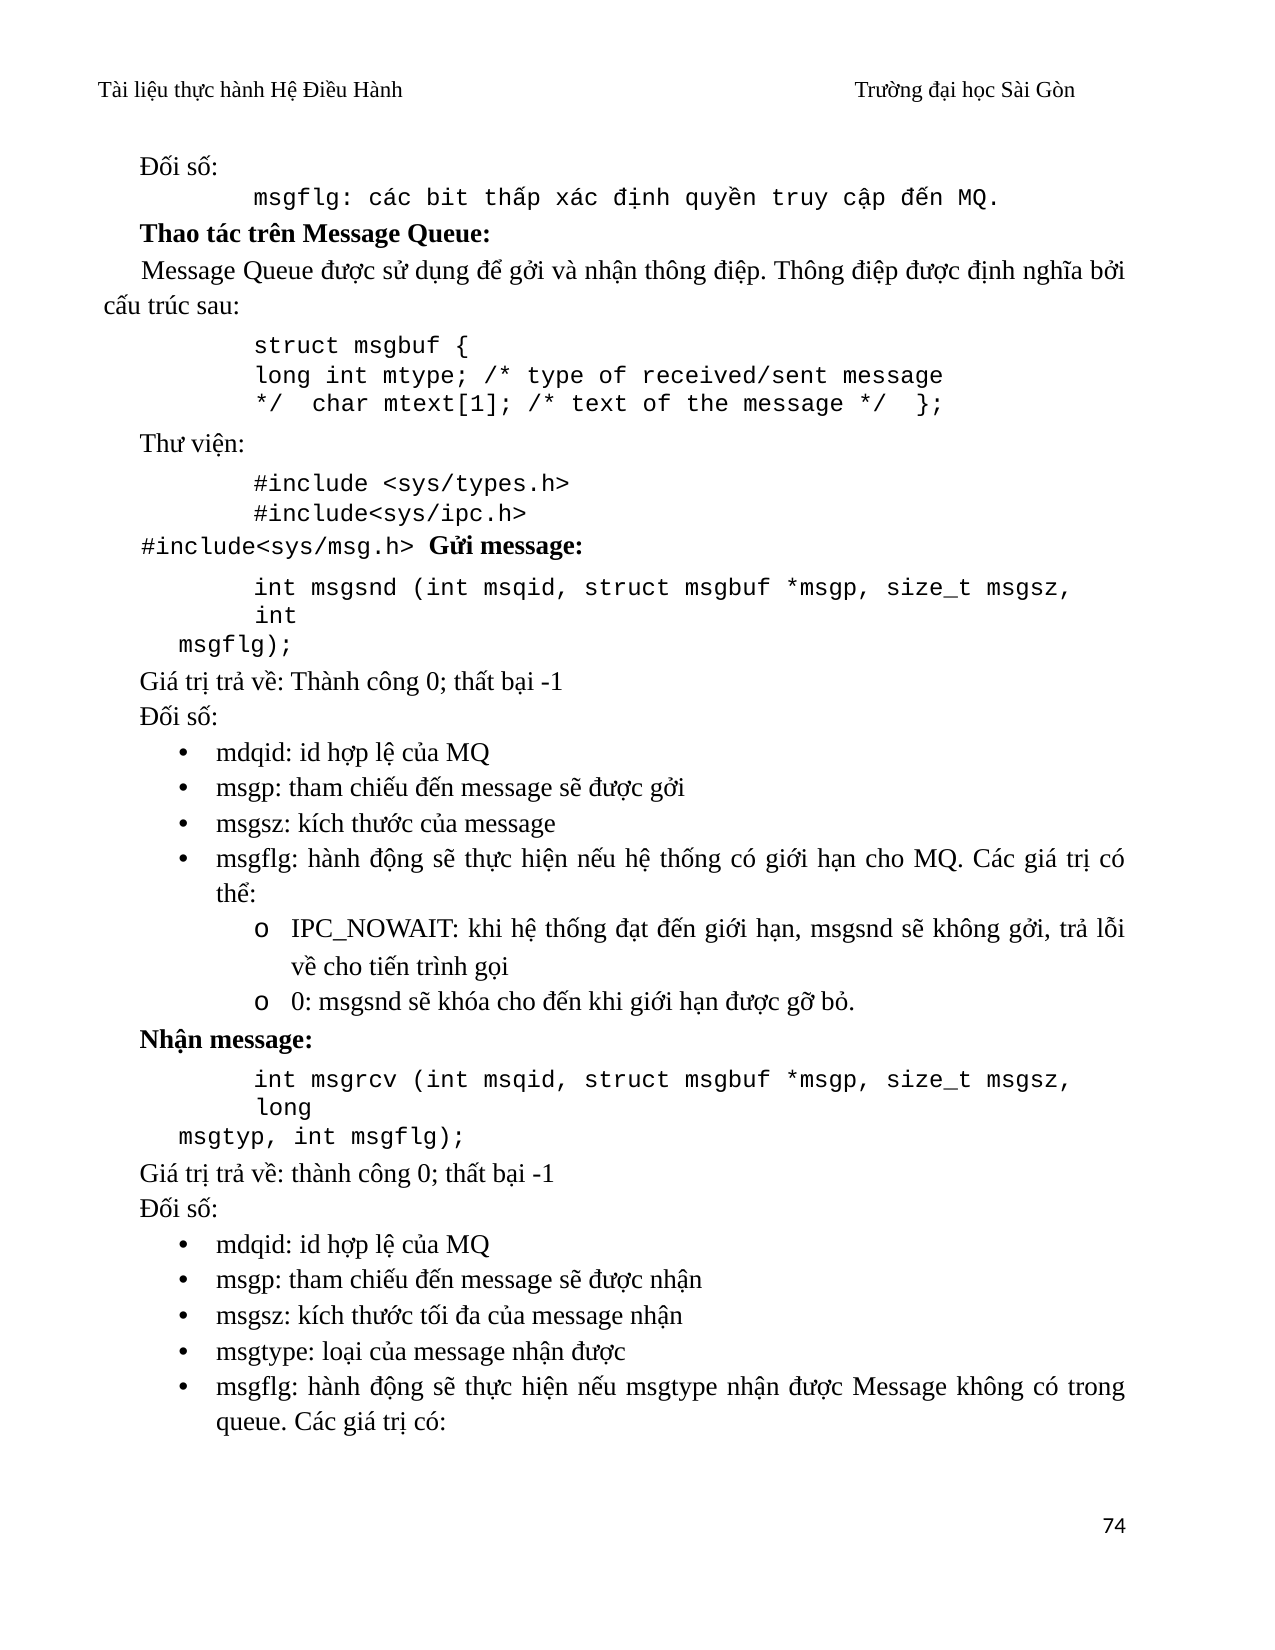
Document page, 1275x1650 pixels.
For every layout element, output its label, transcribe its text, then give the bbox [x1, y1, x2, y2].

list mdqid: id hợp lệ của MQ [178, 736, 1126, 767]
text Đối số: [139, 700, 1126, 732]
list msgflg: hành động sẽ thực hiện nếu msgtype nhận được Message không có trong queue. Các giá trị có: [178, 1370, 1126, 1436]
text msgflg: các bit thấp xác định quyền truy cập đến MQ. [253, 185, 1126, 212]
text Đối số: [139, 1193, 1126, 1224]
list msgp: tham chiếu đến message sẽ được gởi [178, 771, 1126, 802]
list mdqid: id hợp lệ của MQ [178, 1228, 1126, 1259]
text Thao tác trên Message Queue: [139, 217, 1216, 248]
text msgflg); [178, 632, 1126, 659]
list msgtype: loại của message nhận được [178, 1334, 1126, 1366]
text int msgrcv (int msqid, struct msgbuf *msgp, size_t msgsz, long [253, 1067, 1126, 1122]
text Giá trị trả về: Thành công 0; thất bại -1 [139, 665, 1126, 696]
text Đối số: [139, 150, 1126, 181]
list msgflg: hành động sẽ thực hiện nếu hệ thống có giới hạn cho MQ. Các giá trị có thể: [178, 842, 1126, 908]
list 0: msgsnd sẽ khóa cho đến khi giới hạn được gỡ bỏ. [253, 985, 1126, 1018]
text struct msgbuf { [253, 334, 1126, 361]
list IPC_NOWAIT: khi hệ thống đạt đến giới hạn, msgsnd sẽ không gởi, trả lỗi về cho tiến trình gọi [253, 912, 1126, 981]
text long int mtype; /* type of received/sent message */ char mtext[1]; /* text of the message */ }; [253, 363, 986, 418]
list msgsz: kích thước tối đa của message nhận [178, 1299, 1126, 1330]
text Giá trị trả về: thành công 0; thất bại -1 [139, 1157, 1126, 1188]
text Message Queue được sử dụng để gởi và nhận thông điệp. Thông điệp được định nghĩa bởi cấu trúc sau: [103, 254, 1126, 320]
text #include <sys/types.h> [253, 472, 1126, 499]
text Nhận message: [139, 1023, 1216, 1054]
list msgp: tham chiếu đến message sẽ được nhận [178, 1263, 1126, 1295]
text msgtyp, int msgflg); [178, 1124, 1126, 1152]
text #include<sys/ipc.h> #include<sys/msg.h> Gửi message: [141, 501, 586, 562]
text int msgsnd (int msqid, struct msgbuf *msgp, size_t msgsz, int [253, 575, 1126, 630]
text Thư viện: [139, 427, 1126, 458]
list msgsz: kích thước của message [178, 807, 1126, 838]
